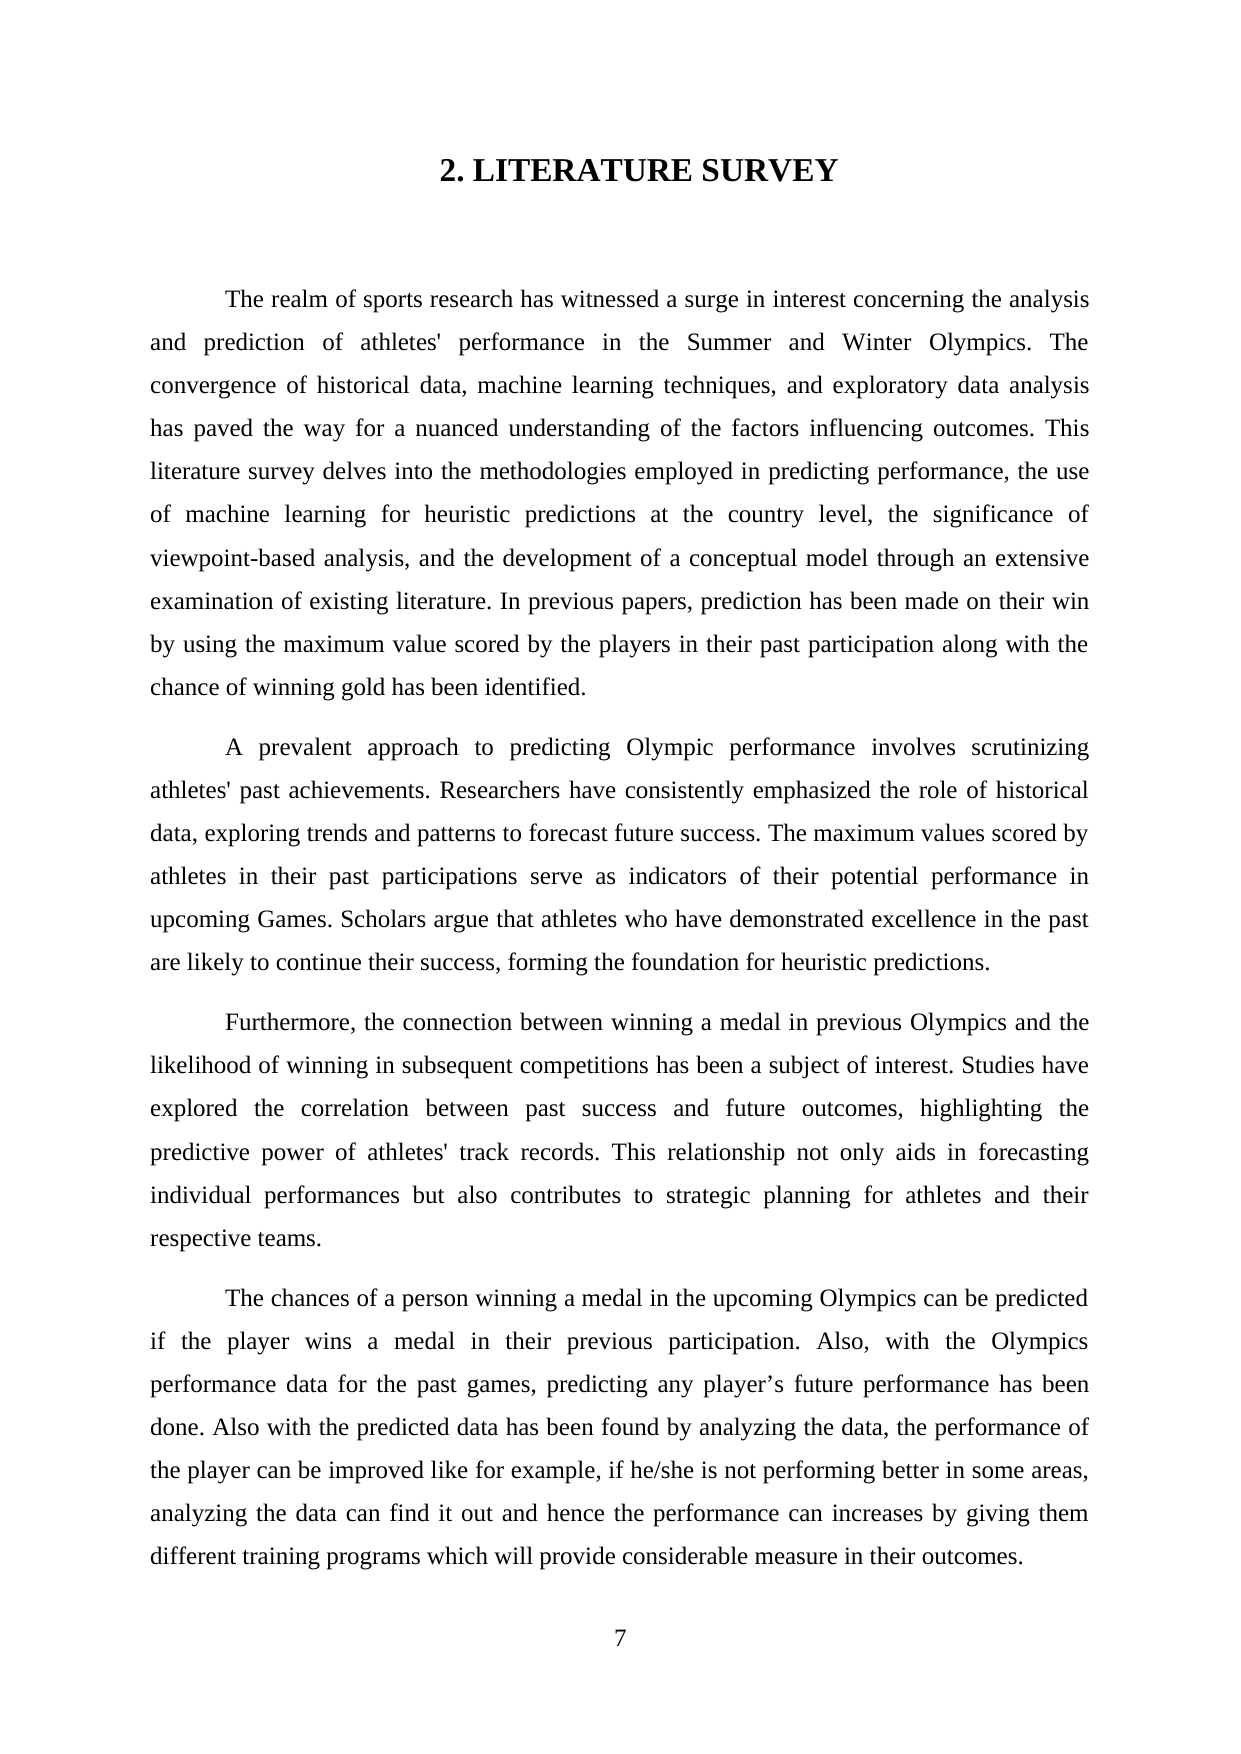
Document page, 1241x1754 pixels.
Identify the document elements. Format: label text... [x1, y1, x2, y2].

text The realm of sports research has witnessed a surge in interest concerning the analysis and prediction of athletes' performance in the Summer and Winter Olympics. The convergence of historical data, machine learning techniques, and exploratory data analysis has paved the way for a nuanced understanding of the factors influencing outcomes. This literature survey delves into the methodologies employed in predicting performance, the use of machine learning for heuristic predictions at the country level, the significance of viewpoint-based analysis, and the development of a conceptual model through an extensive examination of existing literature. In previous papers, prediction has been made on their win by using the maximum value scored by the players in their past participation along with the chance of winning gold has been identified. [150, 284, 1090, 701]
text 2. LITERATURE SURVEY [187, 150, 1090, 188]
text A prevalent approach to predicting Olympic performance involves scrutinizing athletes' past achievements. Researchers have consistently emphasized the role of historical data, exploring trends and patterns to forecast future success. The maximum values scored by athletes in their past participations serve as indicators of their potential performance in upcoming Games. Scholars argue that athletes who have demonstrated excellence in the past are likely to continue their success, forming the foundation for heuristic predictions. [150, 732, 1090, 976]
text Furthermore, the connection between winning a medal in previous Olympics and the likelihood of winning in subsequent competitions has been a subject of interest. Studies have explored the correlation between past success and future outcomes, highlighting the predictive power of athletes' track records. This relationship not only aids in forecasting individual performances but also contributes to strategic planning for athletes and their respective teams. [150, 1007, 1090, 1252]
text The chances of a person winning a medal in the upcoming Olympics can be predicted if the player wins a medal in their previous participation. Also, with the Olympics performance data for the past games, predicting any player’s future performance has been done. Also with the predicted data has been found by analyzing the data, the performance of the player can be improved like for example, if he/she is not performing better in some areas, analyzing the data can find it out and hence the performance can increases by giving them different training programs which will provide considerable measure in their outcomes. [150, 1283, 1090, 1570]
